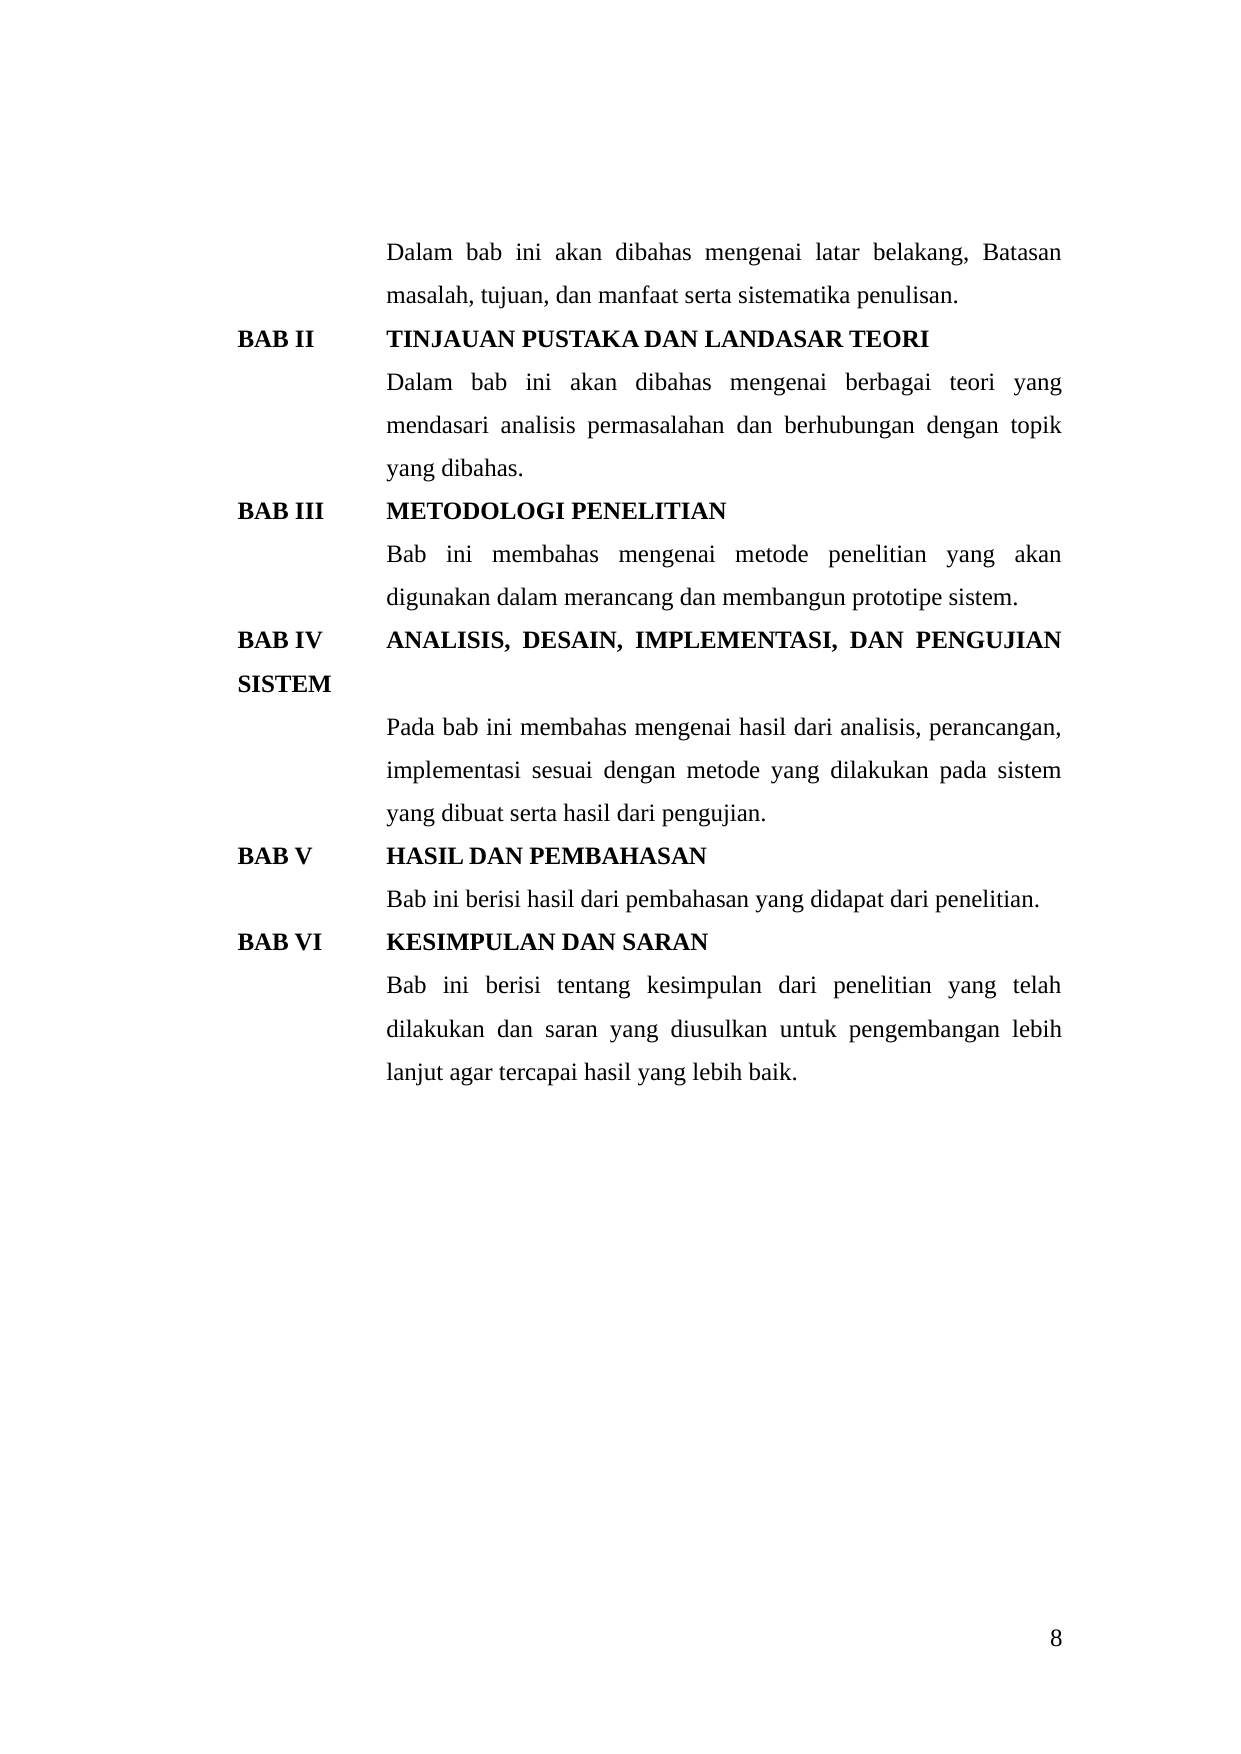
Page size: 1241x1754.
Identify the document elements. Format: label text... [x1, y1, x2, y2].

text BAB V HASIL DAN PEMBAHASAN [237, 841, 1062, 870]
text Dalam bab ini akan dibahas mengenai latar belakang, Batasan masalah, tujuan, dan manfaat serta sistematika penulisan. [386, 237, 1062, 309]
text Bab ini berisi hasil dari pembahasan yang didapat dari penelitian. [386, 884, 1062, 913]
text BAB III METODOLOGI PENELITIAN [237, 496, 1062, 525]
text BAB II TINJAUAN PUSTAKA DAN LANDASAR TEORI [237, 324, 1062, 352]
text Bab ini membahas mengenai metode penelitian yang akan digunakan dalam merancang dan membangun prototipe sistem. [386, 539, 1062, 611]
text BAB IV ANALISIS, DESAIN, IMPLEMENTASI, DAN PENGUJIAN SISTEM [237, 626, 1062, 697]
text Pada bab ini membahas mengenai hasil dari analisis, perancangan, implementasi sesuai dengan metode yang dilakukan pada sistem yang dibuat serta hasil dari pengujian. [386, 712, 1062, 827]
text Dalam bab ini akan dibahas mengenai berbagai teori yang mendasari analisis permasalahan dan berhubungan dengan topik yang dibahas. [386, 367, 1062, 482]
text BAB VI KESIMPULAN DAN SARAN [237, 927, 1062, 956]
text Bab ini berisi tentang kesimpulan dari penelitian yang telah dilakukan dan saran yang diusulkan untuk pengembangan lebih lanjut agar tercapai hasil yang lebih baik. [386, 971, 1062, 1086]
